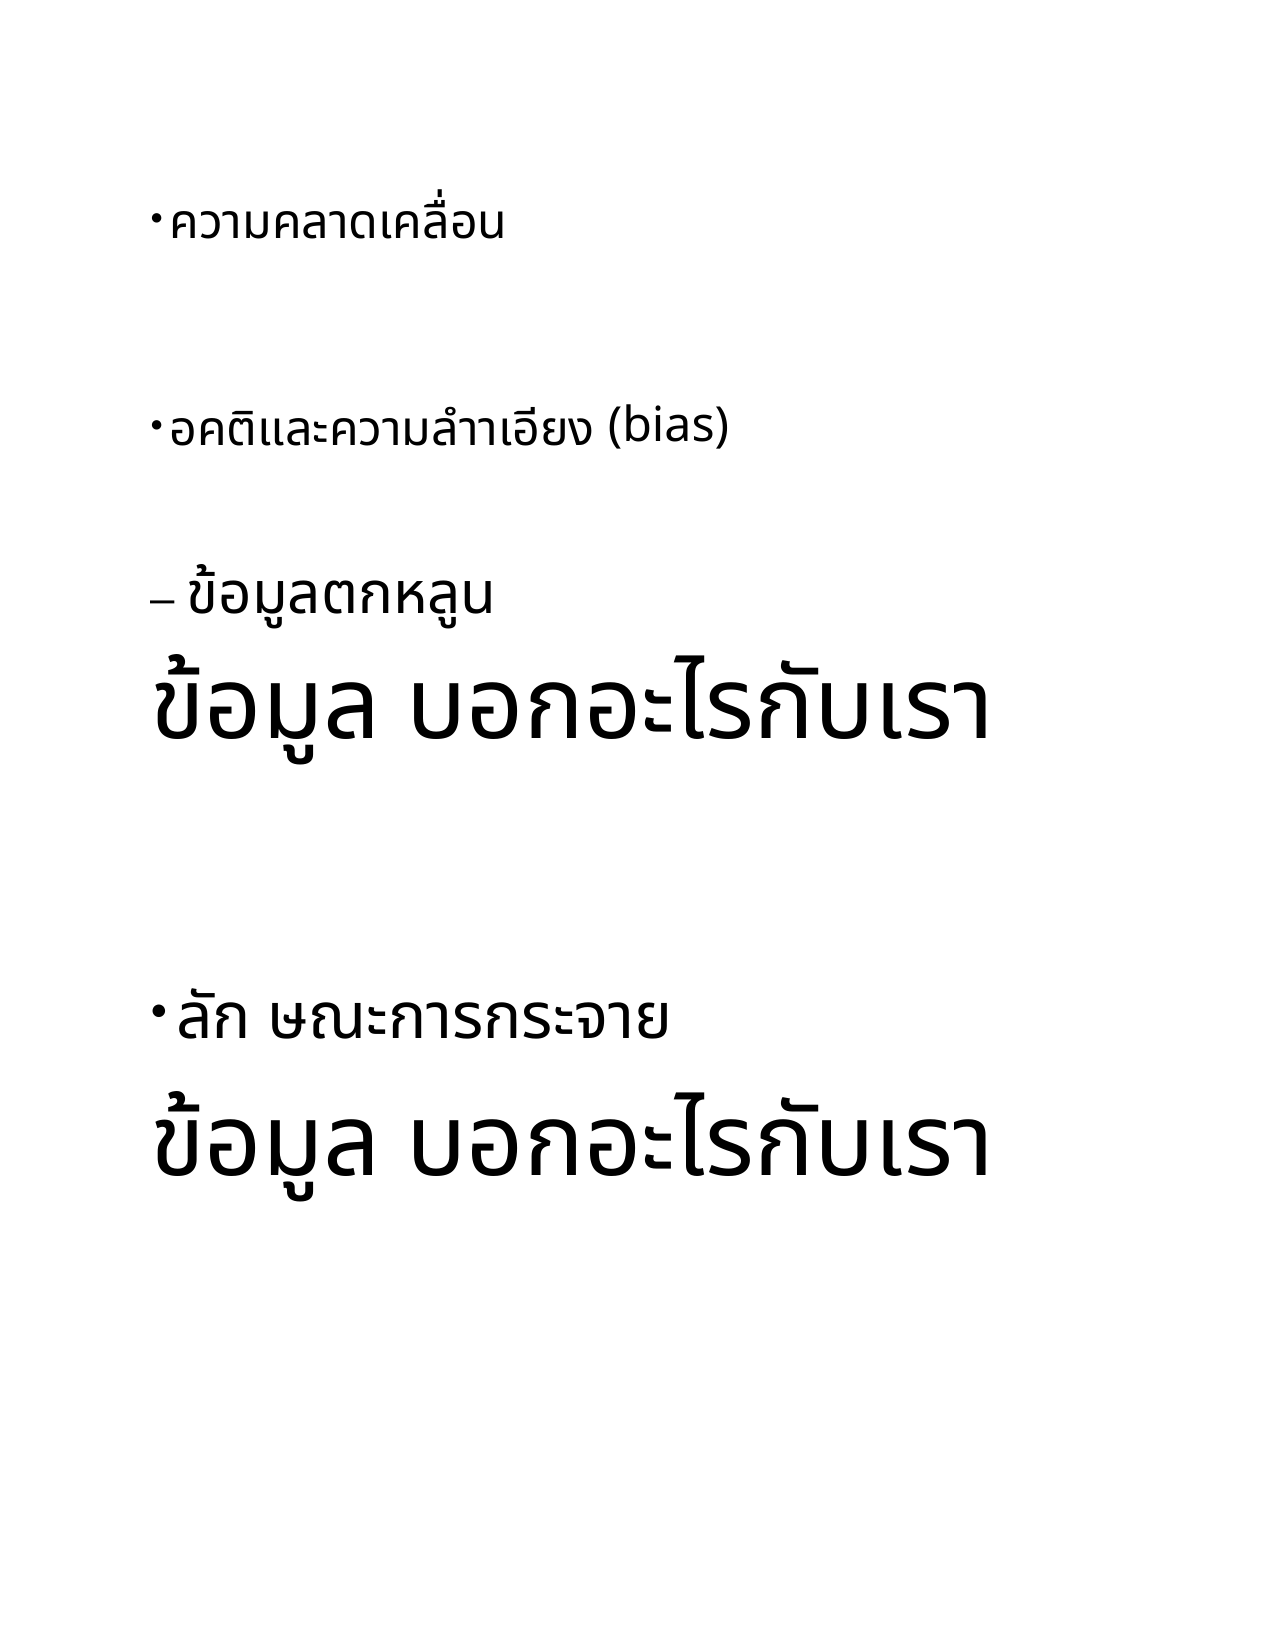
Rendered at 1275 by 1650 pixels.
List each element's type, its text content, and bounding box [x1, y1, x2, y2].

text ข้อมูล บอกอะไรกับเรา [150, 1086, 1125, 1216]
text – ข้อมูลตกหลูน [150, 561, 1125, 637]
text ● ความคลาดเคลื่อน [150, 150, 1125, 259]
text ● อคติและความลําาเอียง (bias) [150, 342, 1125, 465]
text ● ลัก ษณะการกระจาย [150, 920, 1125, 1064]
text ข้อมูล บอกอะไรกับเรา [150, 649, 1125, 779]
